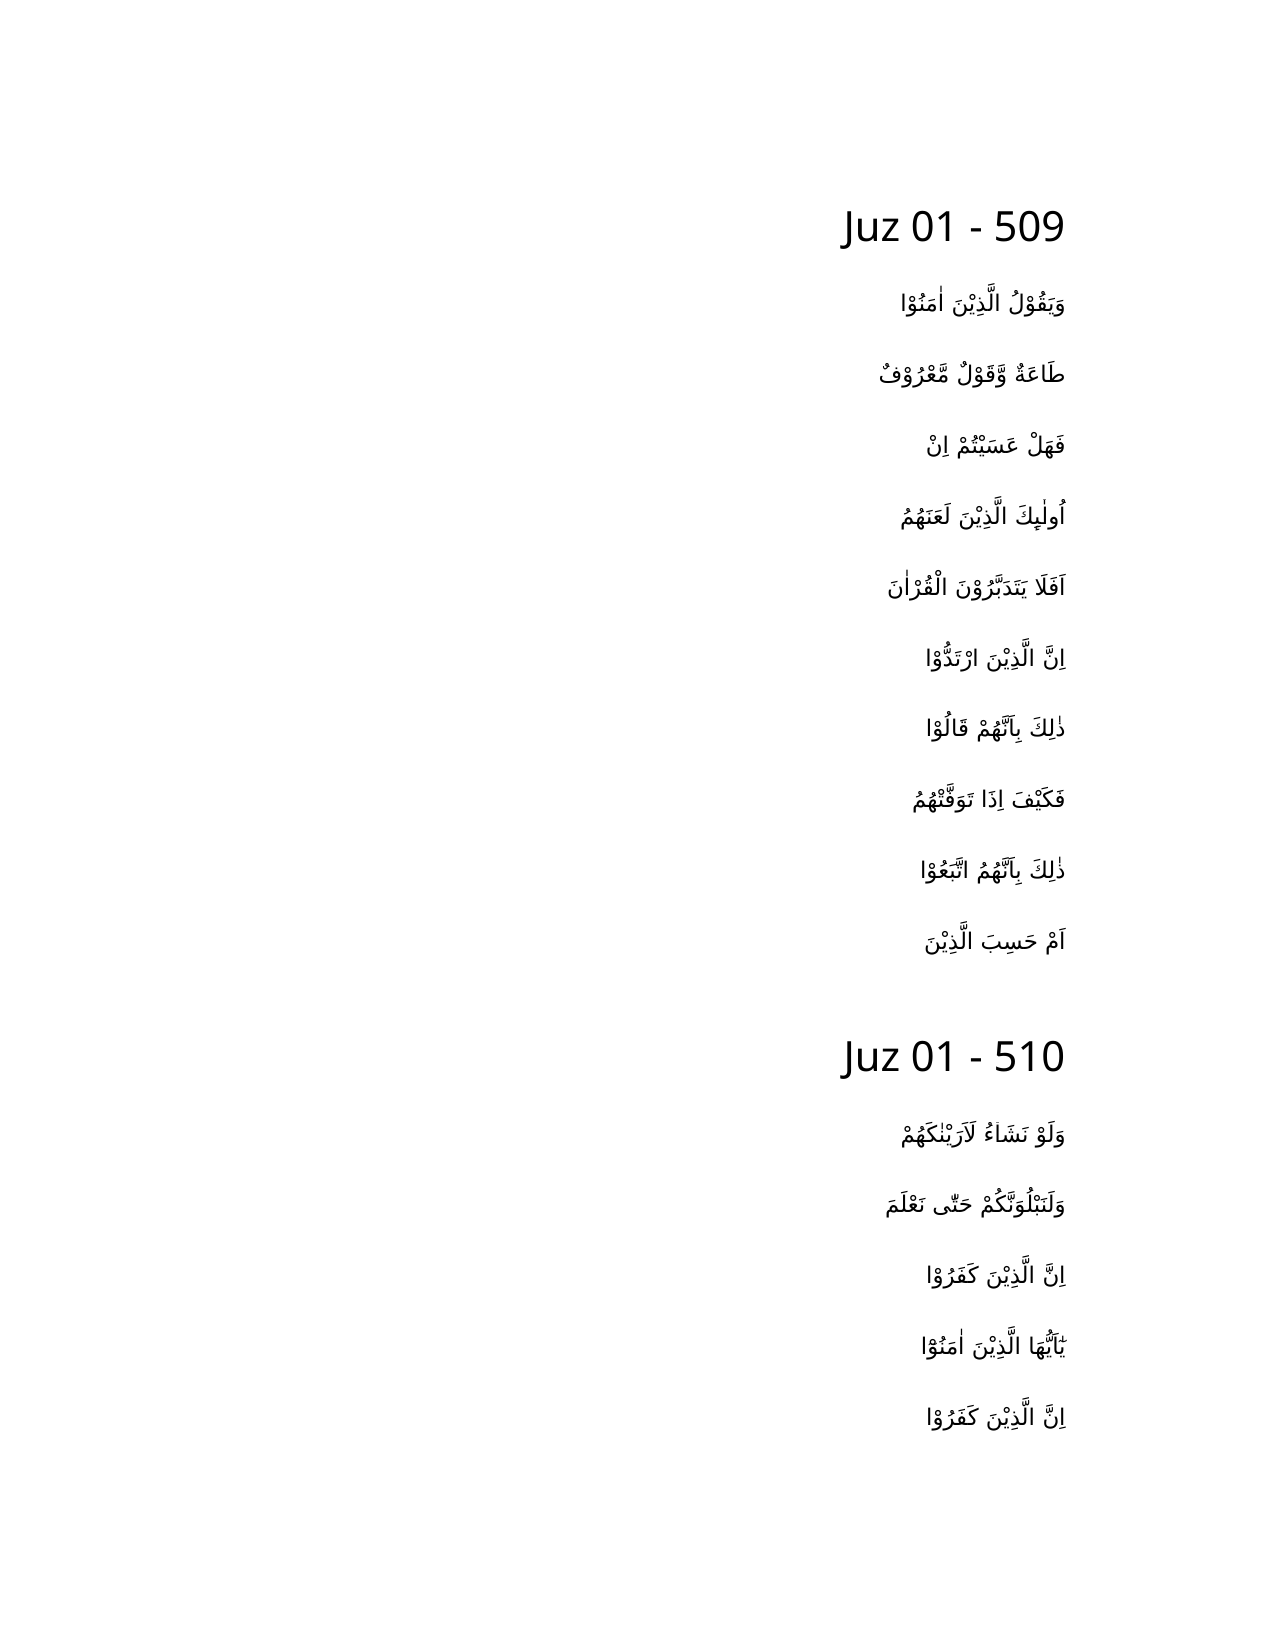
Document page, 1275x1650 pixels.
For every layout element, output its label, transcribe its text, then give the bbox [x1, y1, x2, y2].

table_header Juz 01 - 509 وَيَقُوْلُ الَّذِيْنَ اٰمَنُوْا طَاعَةٌ وَّقَوْلٌ مَّعْرُوْفٌ فَهَلْ عَسَيْتُمْ اِنْ اُولٰۤىِٕكَ الَّذِيْنَ لَعَنَهُمُ اَفَلَا يَتَدَبَّرُوْنَ الْقُرْاٰنَ اِنَّ الَّذِيْنَ ارْتَدُّوْا ذٰلِكَ بِاَنَّهُمْ قَالُوْا فَكَيْفَ اِذَا تَوَفَّتْهُمُ ذٰلِكَ بِاَنَّهُمُ اتَّبَعُوْا اَمْ حَسِبَ الَّذِيْنَ [176, 150, 1076, 980]
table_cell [176, 980, 1076, 1456]
